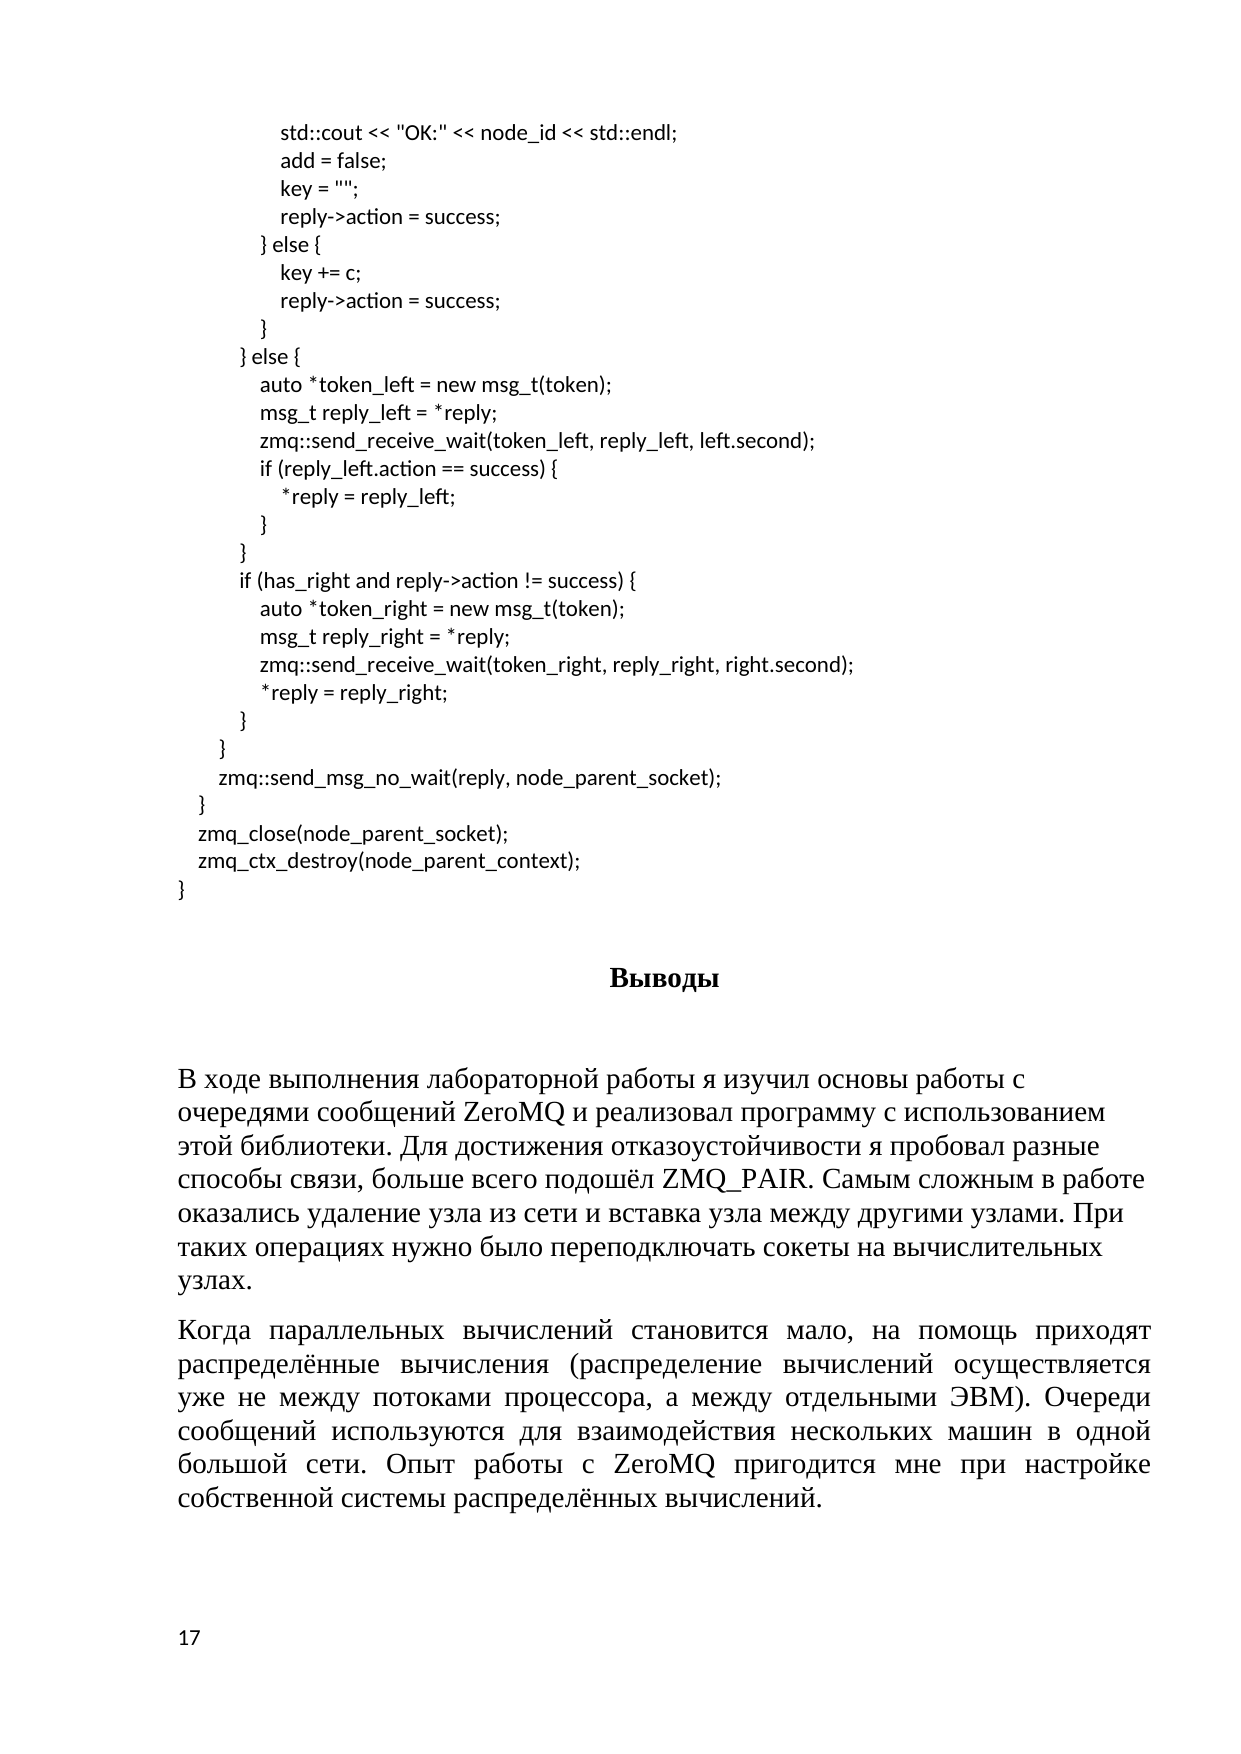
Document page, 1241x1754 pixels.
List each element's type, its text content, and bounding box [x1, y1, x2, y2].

text } [177, 314, 1152, 342]
text auto *token_right = new msg_t(token); [177, 594, 1152, 622]
text } else { [177, 342, 1152, 370]
text *reply = reply_right; [177, 678, 1152, 707]
text В ходе выполнения лабораторной работы я изучил основы работы с очередями сообщений ZeroMQ и реализовал программу с использованием этой библиотеки. Для достижения отказоустойчивости я пробовал разные способы связи, больше всего подошёл ZMQ_PAIR. Самым сложным в работе оказались удаление узла из сети и вставка узла между другими узлами. При таких операциях нужно было переподключать сокеты на вычислительных узлах. [177, 1061, 1152, 1296]
text key += c; [177, 258, 1152, 286]
text } [177, 734, 1152, 763]
text } [177, 791, 1152, 819]
text } [177, 875, 1152, 903]
text Выводы [177, 960, 1152, 994]
text } [177, 538, 1152, 566]
text zmq::send_msg_no_wait(reply, node_parent_socket); [177, 763, 1152, 791]
text msg_t reply_left = *reply; [177, 398, 1152, 426]
text } [177, 707, 1152, 734]
text Когда параллельных вычислений становится мало, на помощь приходят распределённые вычисления (распределение вычислений осуществляется уже не между потоками процессора, а между отдельными ЭВМ). Очереди сообщений используются для взаимодействия нескольких машин в одной большой сети. Опыт работы с ZeroMQ пригодится мне при настройке собственной системы распределённых вычислений. [177, 1312, 1152, 1514]
text if (has_right and reply->action != success) { [177, 566, 1152, 594]
text reply->action = success; [177, 286, 1152, 314]
text msg_t reply_right = *reply; [177, 622, 1152, 651]
text zmq_ctx_destroy(node_parent_context); [177, 847, 1152, 875]
text auto *token_left = new msg_t(token); [177, 370, 1152, 398]
text zmq::send_receive_wait(token_left, reply_left, left.second); [177, 426, 1152, 454]
text reply->action = success; [177, 202, 1152, 230]
text if (reply_left.action == success) { [177, 454, 1152, 482]
text *reply = reply_left; [177, 482, 1152, 510]
text } [177, 510, 1152, 538]
text } else { [177, 230, 1152, 258]
text key = ""; [177, 174, 1152, 202]
text zmq_close(node_parent_socket); [177, 819, 1152, 847]
text add = false; [177, 146, 1152, 174]
text zmq::send_receive_wait(token_right, reply_right, right.second); [177, 651, 1152, 678]
text std::cout << "OK:" << node_id << std::endl; [177, 118, 1152, 146]
